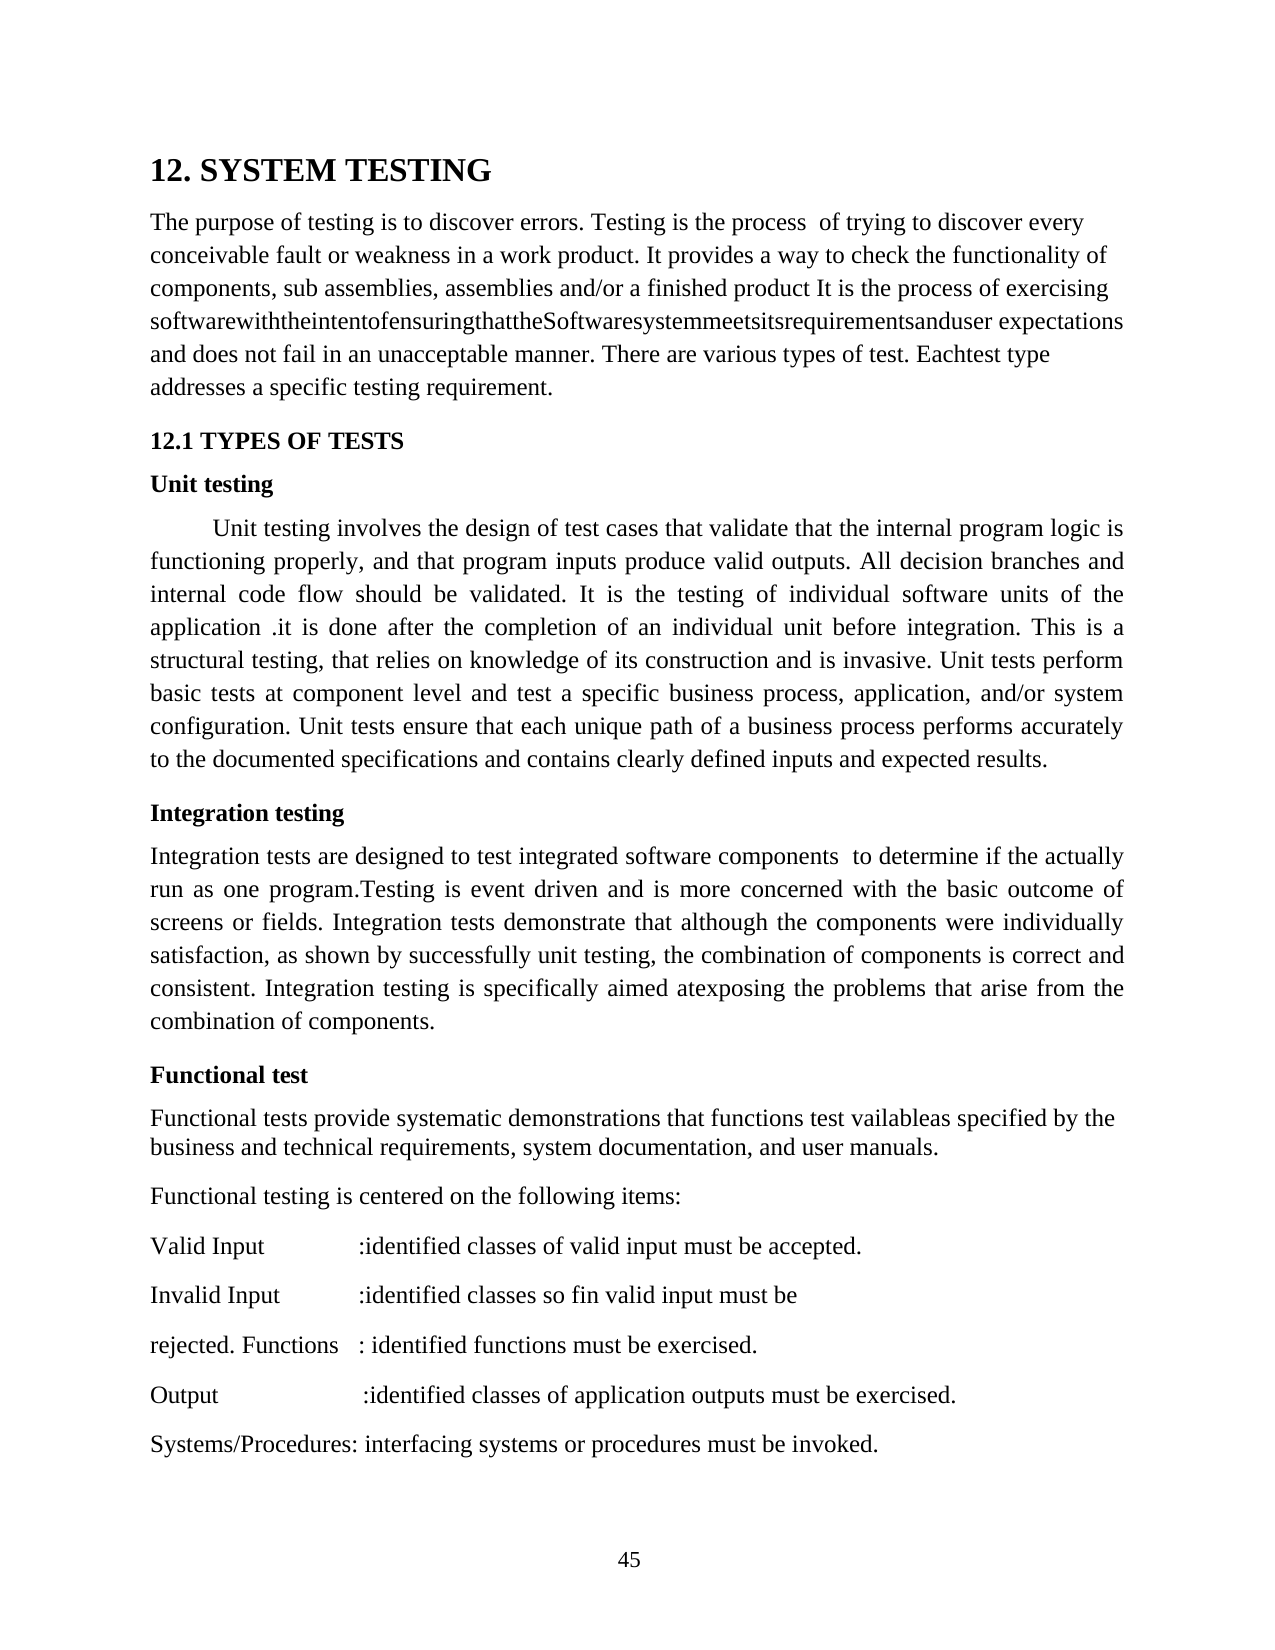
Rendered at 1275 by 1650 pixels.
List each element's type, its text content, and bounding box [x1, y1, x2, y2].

text Integration tests are designed to test integrated software components to determine if the actually run as one program.Testing is event driven and is more concerned with the basic outcome of screens or fields. Integration tests demonstrate that although the components were individually satisfaction, as shown by successfully unit testing, the combination of components is correct and consistent. Integration testing is specifically aimed atexposing the problems that arise from the combination of components. [150, 841, 1125, 1034]
text Valid Input :identified classes of valid input must be accepted. Invalid Input :identified classes so fin valid input must be rejected. Functions : identified functions must be exercised. [150, 1231, 882, 1359]
text Functional testing is centered on the following items: [150, 1181, 1244, 1210]
text Unit testing [150, 469, 1244, 498]
subtitle 12.1 TYPES OF TESTS [150, 426, 1244, 455]
text The purpose of testing is to discover errors. Testing is the process of trying to discover every conceivable fault or weakness in a work product. It provides a way to check the functionality of components, sub assemblies, assemblies and/or a finished product It is the process of exercising softwarewiththeintentofensuringthattheSoftwaresystemmeetsitsrequirementsanduser expectations and does not fail in an unacceptable manner. There are various types of test. Eachtest type addresses a specific testing requirement. [150, 207, 1126, 401]
text Functional tests provide systematic demonstrations that functions test vailableas specified by the business and technical requirements, system documentation, and user manuals. [150, 1103, 1137, 1161]
text Functional test [150, 1060, 1244, 1088]
text Integration testing [150, 798, 1244, 826]
subtitle 12. SYSTEM TESTING [49, 150, 1244, 188]
text Output :identified classes of application outputs must be exercised. Systems/Procedures: interfacing systems or procedures must be invoked. [150, 1380, 963, 1458]
text Unit testing involves the design of test cases that validate that the internal program logic is functioning properly, and that program inputs produce valid outputs. All decision branches and internal code flow should be validated. It is the testing of individual software units of the application .it is done after the completion of an individual unit before integration. This is a structural testing, that relies on knowledge of its construction and is invasive. Unit tests perform basic tests at component level and test a specific business process, application, and/or system configuration. Unit tests ensure that each unique path of a business process performs accurately to the documented specifications and contains clearly defined inputs and expected results. [150, 513, 1125, 773]
